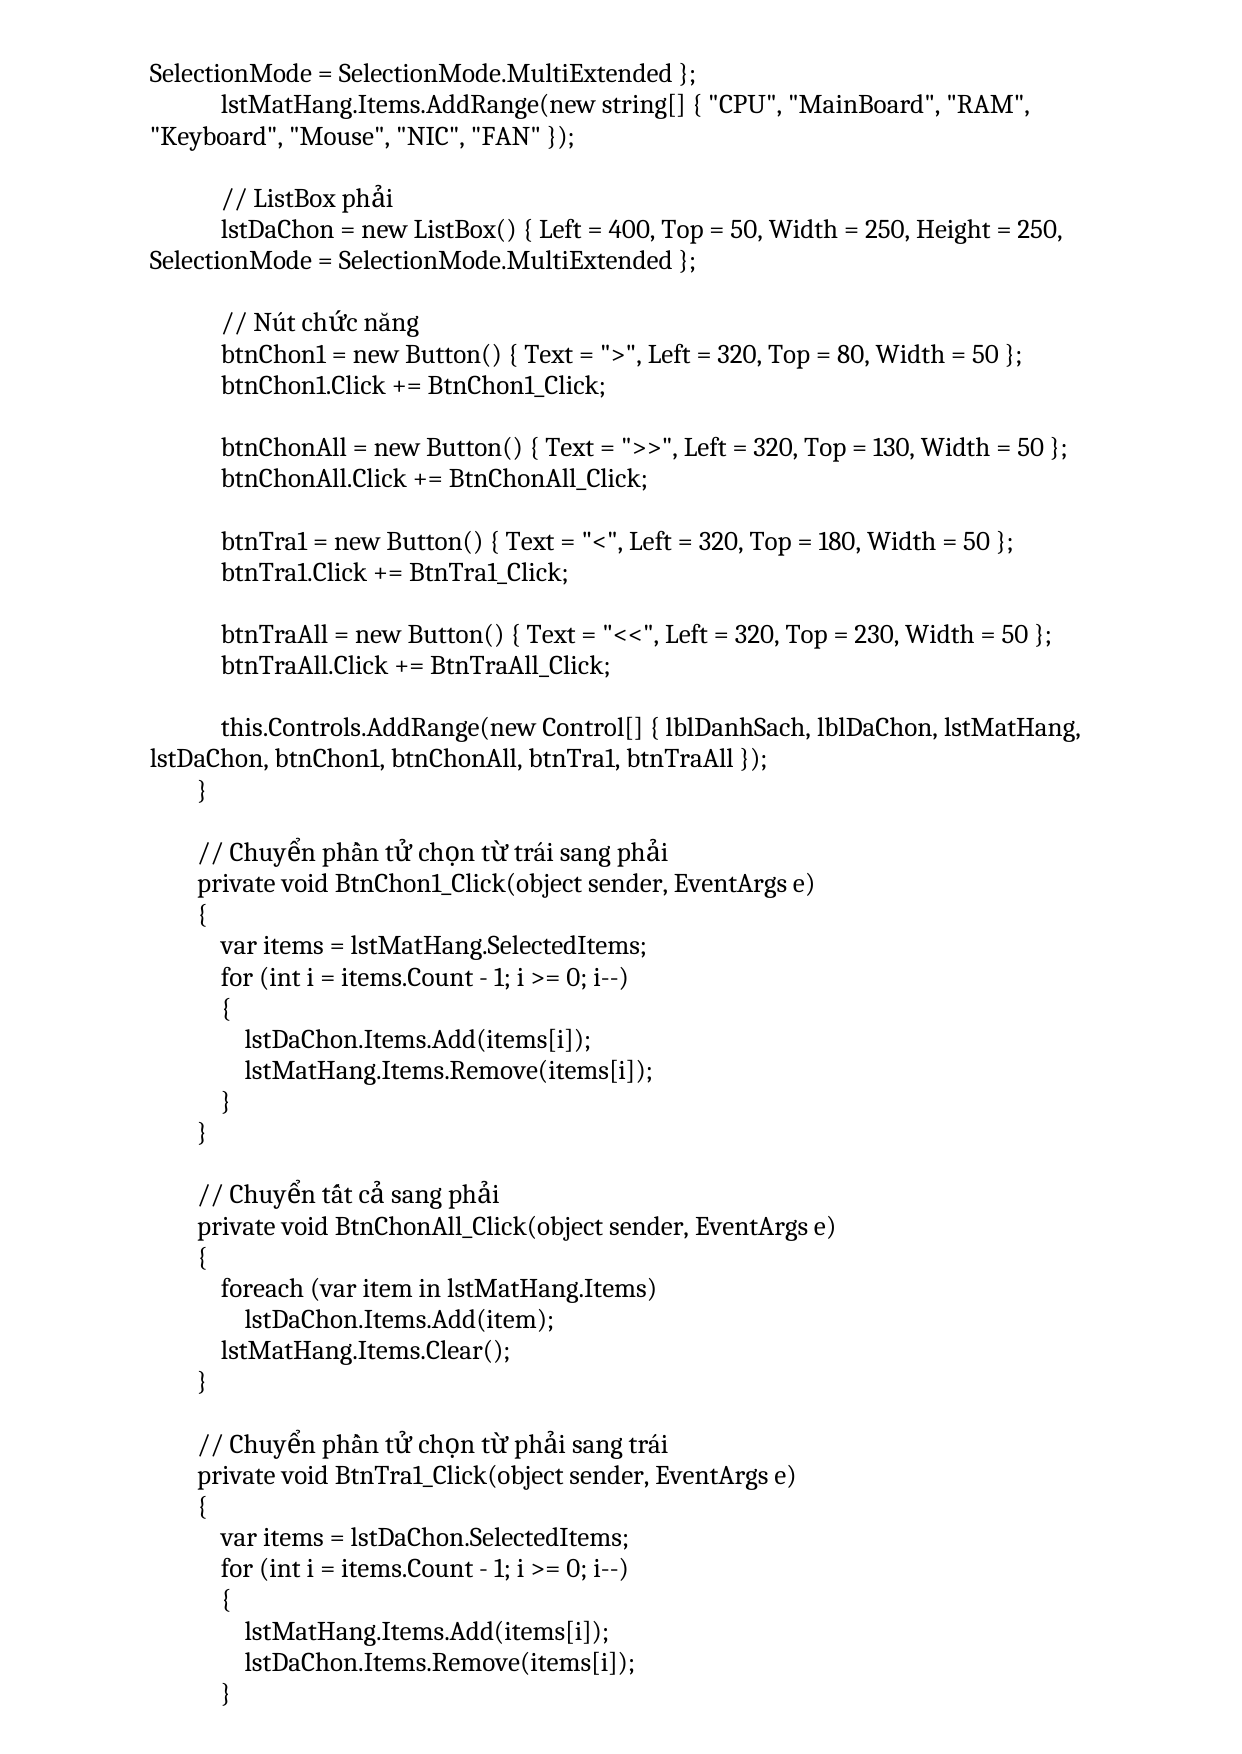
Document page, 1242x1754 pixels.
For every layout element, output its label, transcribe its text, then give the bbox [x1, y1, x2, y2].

text lstMatHang.Items.AddRange(new string[] { "CPU", "MainBoard", "RAM", "Keyboard", "Mouse", "NIC", "FAN" }); [149, 89, 1109, 152]
text { [149, 1242, 1109, 1273]
text btnTraAll.Click += BtnTraAll_Click; [149, 650, 1109, 681]
text { [149, 1491, 1109, 1522]
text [149, 58, 1109, 89]
text // Chuyển tất cả sang phải [149, 1179, 1109, 1211]
text private void BtnChonAll_Click(object sender, EventArgs e) [149, 1211, 1109, 1242]
text // Chuyển phần tử chọn từ phải sang trái [149, 1429, 1109, 1460]
text } [149, 775, 1109, 806]
text lstDaChon.Items.Remove(items[i]); [149, 1647, 1109, 1678]
text lstMatHang.Items.Remove(items[i]); [149, 1055, 1109, 1086]
text btnChonAll.Click += BtnChonAll_Click; [149, 463, 1109, 494]
text this.Controls.AddRange(new Control[] { lblDanhSach, lblDaChon, lstMatHang, lstDaChon, btnChon1, btnChonAll, btnTra1, btnTraAll }); [149, 712, 1109, 775]
text lstMatHang.Items.Clear(); [149, 1335, 1109, 1366]
text // ListBox phải [149, 183, 1109, 214]
text lstMatHang.Items.Add(items[i]); [149, 1616, 1109, 1647]
text var items = lstDaChon.SelectedItems; [149, 1522, 1109, 1553]
text foreach (var item in lstMatHang.Items) [149, 1273, 1109, 1304]
text btnChonAll = new Button() { Text = ">>", Left = 320, Top = 130, Width = 50 }; [149, 432, 1109, 463]
text // Nút chức năng [149, 307, 1109, 339]
text { [149, 1584, 1109, 1616]
text btnChon1 = new Button() { Text = ">", Left = 320, Top = 80, Width = 50 }; [149, 339, 1109, 370]
text } [149, 1678, 1109, 1709]
text private void BtnTra1_Click(object sender, EventArgs e) [149, 1460, 1109, 1491]
text { [149, 993, 1109, 1024]
text private void BtnChon1_Click(object sender, EventArgs e) [149, 868, 1109, 899]
text lstDaChon.Items.Add(items[i]); [149, 1024, 1109, 1055]
text btnTraAll = new Button() { Text = "<<", Left = 320, Top = 230, Width = 50 }; [149, 619, 1109, 650]
text var items = lstMatHang.SelectedItems; [149, 930, 1109, 962]
text for (int i = items.Count - 1; i >= 0; i--) [149, 1553, 1109, 1584]
text } [149, 1366, 1109, 1398]
text for (int i = items.Count - 1; i >= 0; i--) [149, 962, 1109, 993]
text } [149, 1117, 1109, 1148]
text lstDaChon = new ListBox() { Left = 400, Top = 50, Width = 250, Height = 250, SelectionMode = SelectionMode.MultiExtended }; [149, 214, 1109, 276]
text } [149, 1086, 1109, 1117]
text // Chuyển phần tử chọn từ trái sang phải [149, 837, 1109, 868]
text lstDaChon.Items.Add(item); [149, 1304, 1109, 1335]
text btnChon1.Click += BtnChon1_Click; [149, 370, 1109, 401]
text btnTra1 = new Button() { Text = "<", Left = 320, Top = 180, Width = 50 }; [149, 526, 1109, 557]
text btnTra1.Click += BtnTra1_Click; [149, 557, 1109, 588]
text { [149, 899, 1109, 930]
